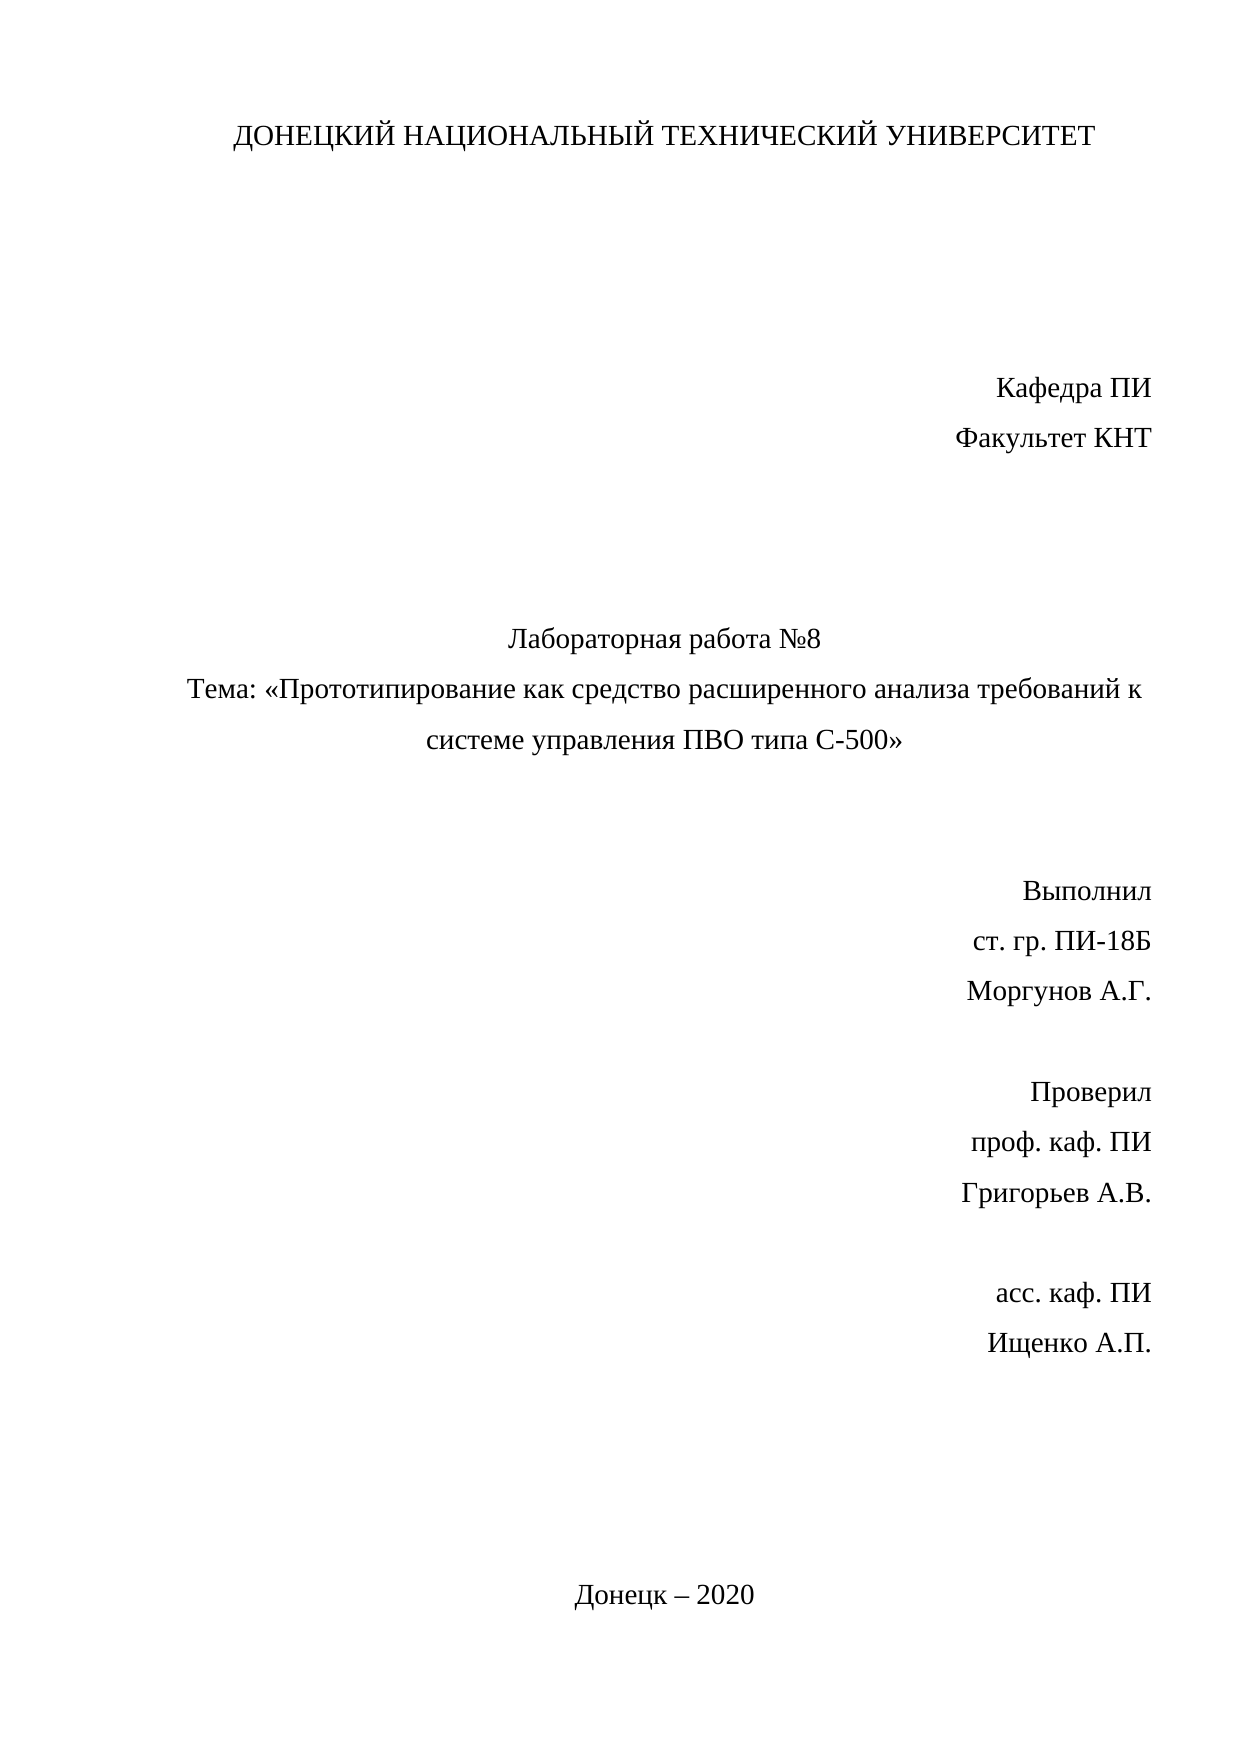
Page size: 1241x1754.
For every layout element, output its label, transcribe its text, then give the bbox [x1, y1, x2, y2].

text Выполнил [177, 873, 1152, 906]
text Факультет КНТ [177, 420, 1152, 453]
text Кафедра ПИ [177, 370, 1152, 403]
text Григорьев А.В. [177, 1175, 1152, 1208]
text асс. каф. ПИ [177, 1275, 1152, 1309]
text Моргунов А.Г. [177, 973, 1152, 1007]
text Донецк – 2020 [177, 1577, 1152, 1611]
text Проверил [177, 1074, 1152, 1108]
text ст. гр. ПИ-18Б [177, 923, 1152, 957]
text Лабораторная работа №8 [177, 621, 1152, 655]
text Ищенко А.П. [177, 1326, 1152, 1359]
text проф. каф. ПИ [177, 1124, 1152, 1158]
text Тема: «Прототипирование как средство расширенного анализа требований к системе управления ПВО типа С-500» [177, 672, 1152, 755]
text ДОНЕЦКИЙ НАЦИОНАЛЬНЫЙ ТЕХНИЧЕСКИЙ УНИВЕРСИТЕТ [177, 118, 1152, 152]
